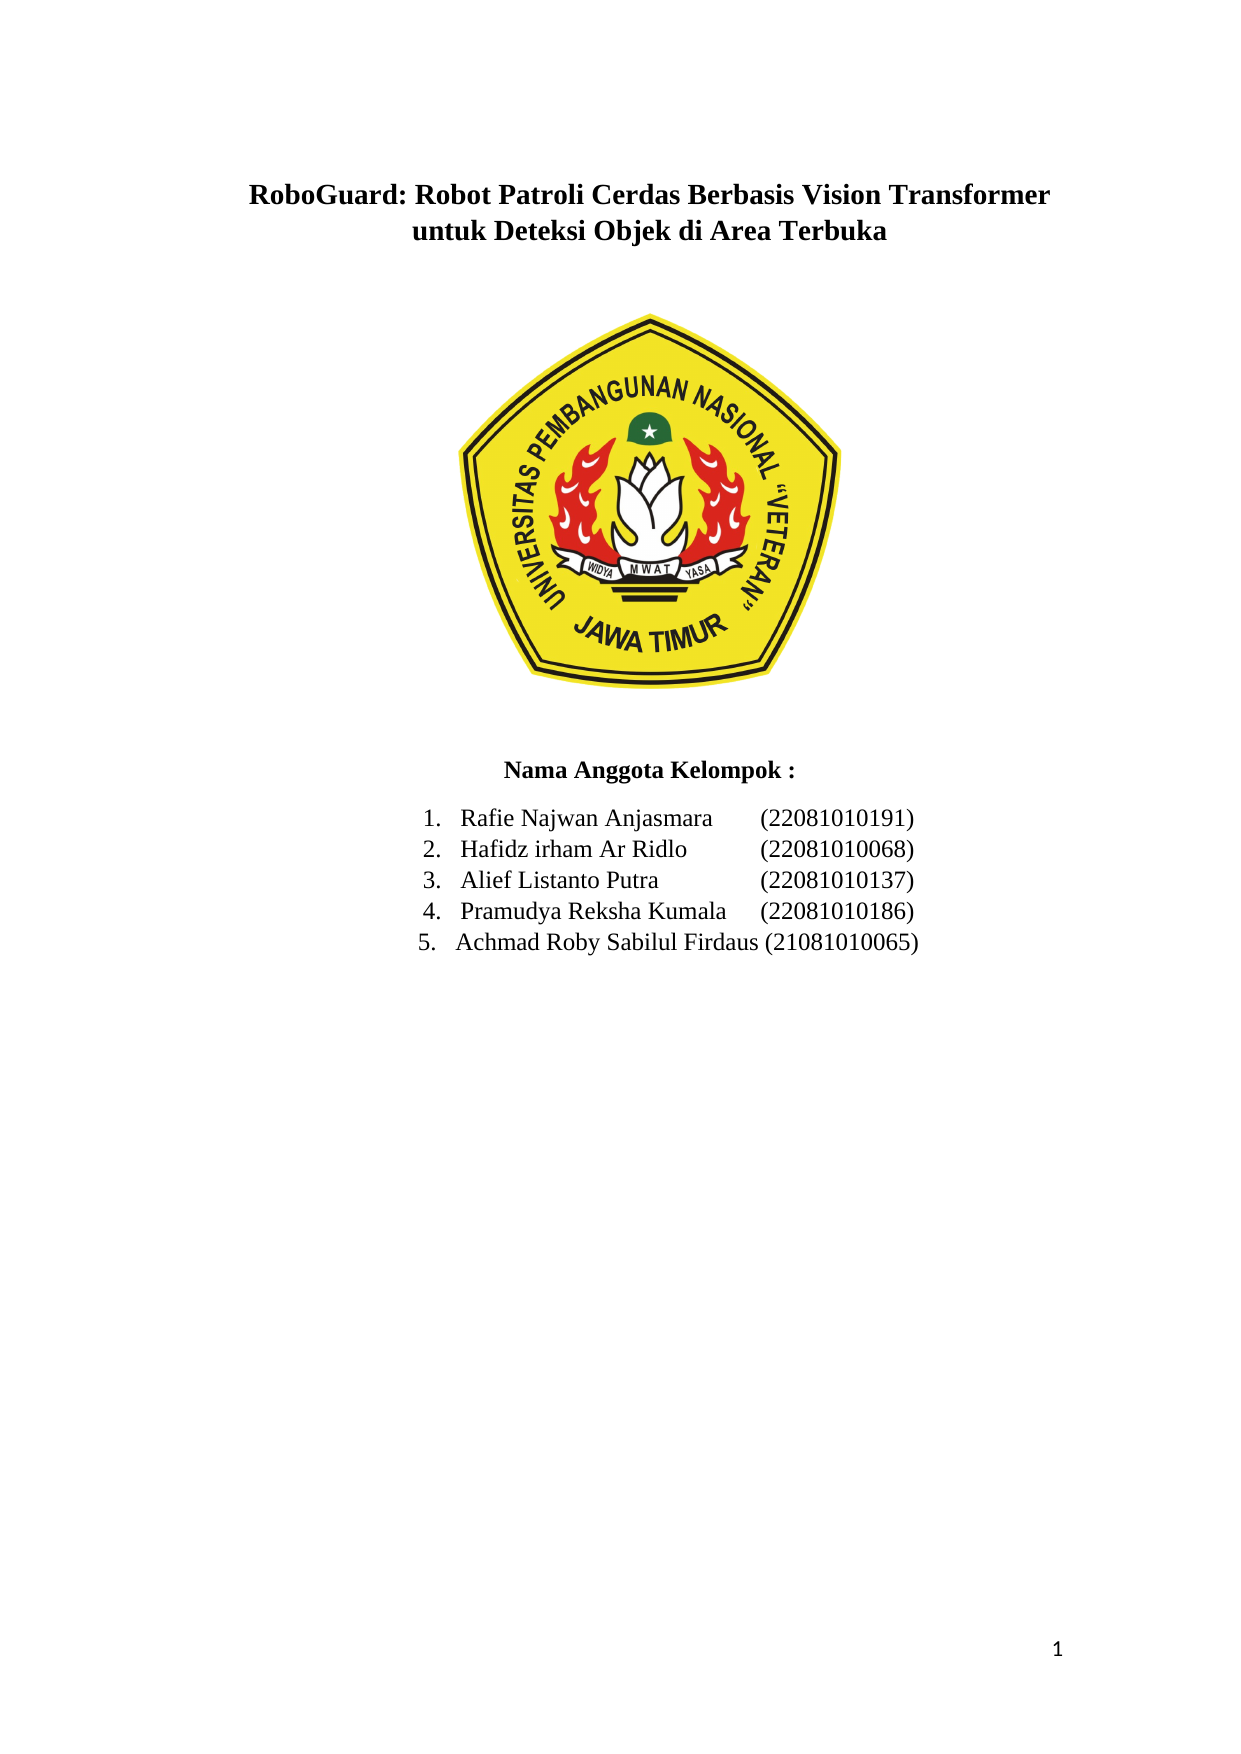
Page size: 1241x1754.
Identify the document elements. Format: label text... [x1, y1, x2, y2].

picture [458, 313, 842, 689]
text RoboGuard: Robot Patroli Cerdas Berbasis Vision Transformer untuk Deteksi Objek di Area Terbuka [236, 177, 1063, 247]
text Nama Anggota Kelompok : [236, 756, 1063, 784]
list Achmad Roby Sabilul Firdaus (21081010065) [274, 927, 1063, 956]
list Rafie Najwan Anjasmara (22081010191) [274, 803, 1063, 832]
list Hafidz irham Ar Ridlo (22081010068) [274, 834, 1063, 863]
list Pramudya Reksha Kumala (22081010186) [274, 896, 1063, 925]
list Alief Listanto Putra (22081010137) [274, 865, 1063, 894]
